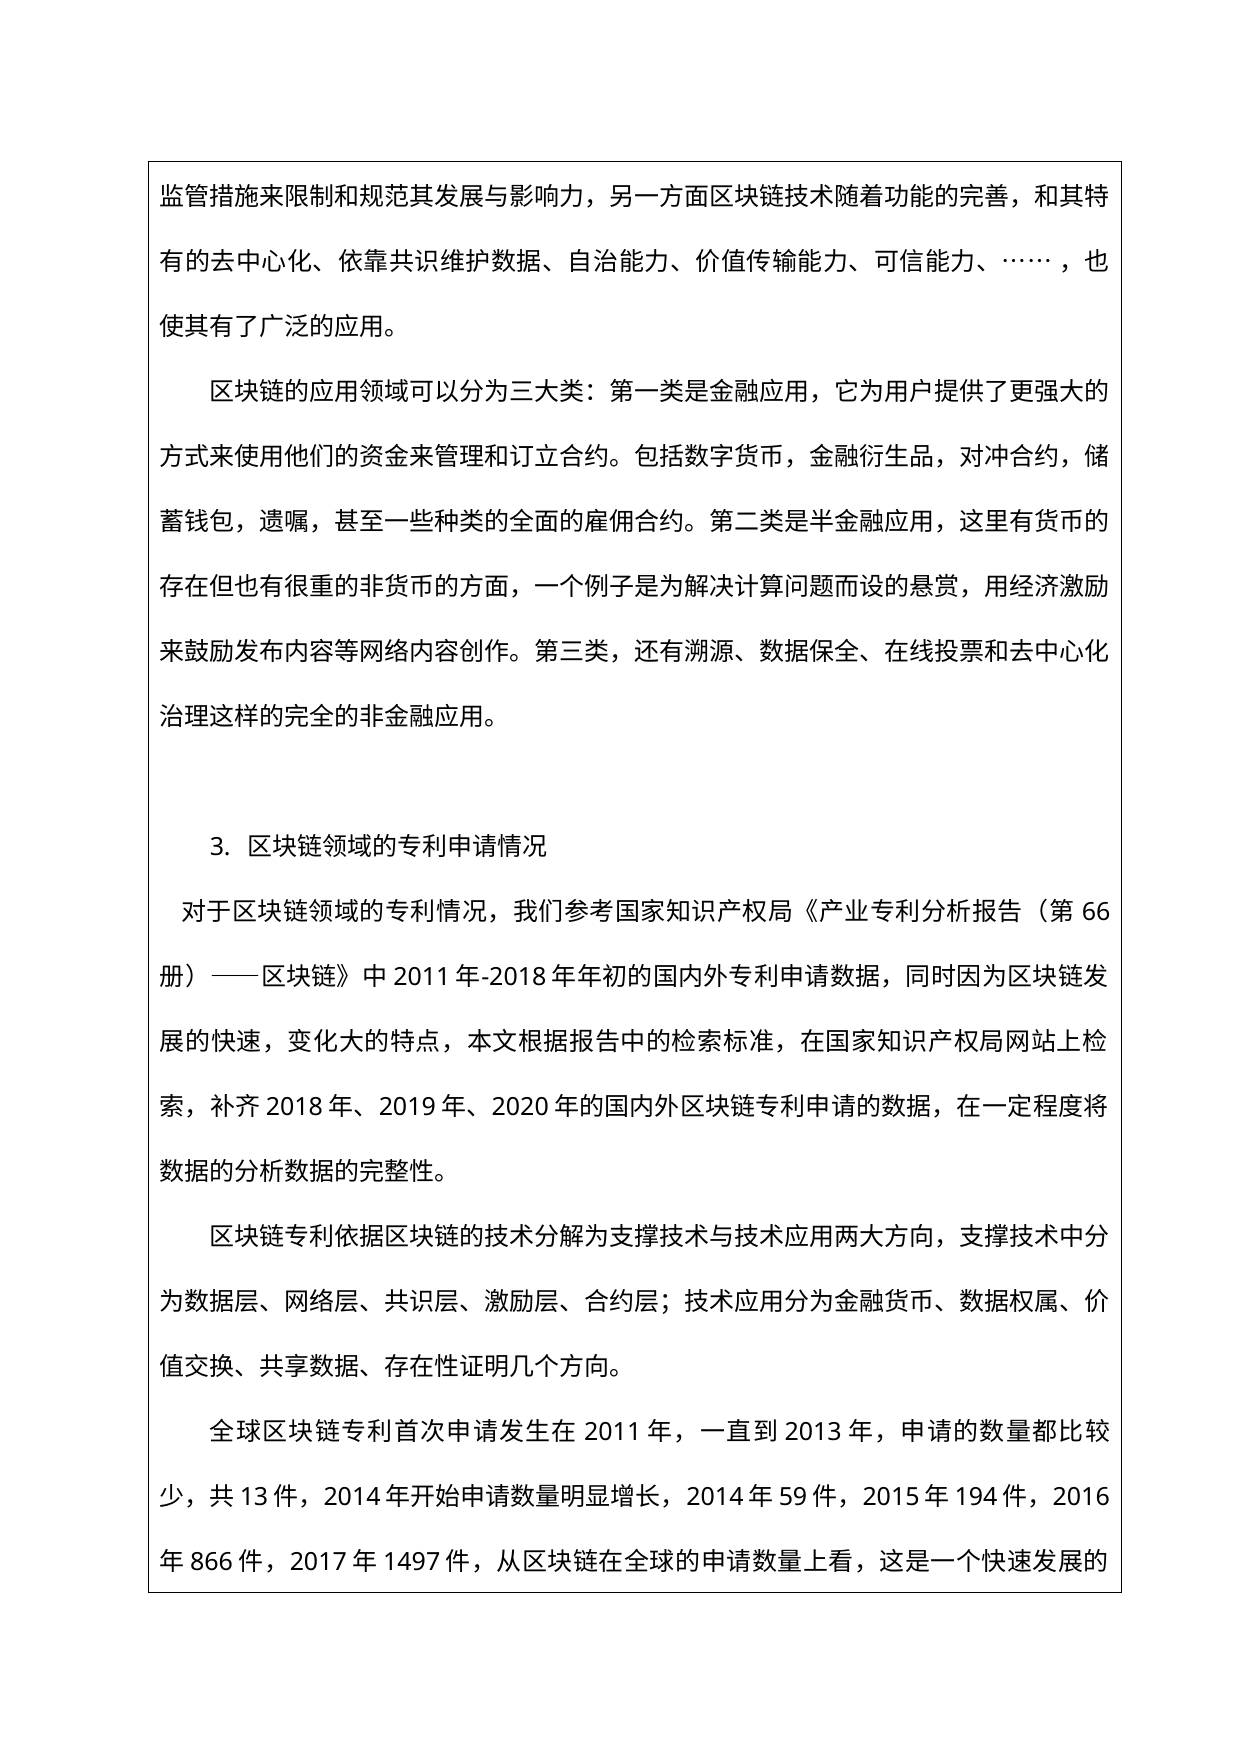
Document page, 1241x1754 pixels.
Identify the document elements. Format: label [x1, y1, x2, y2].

table_header [149, 162, 1121, 1592]
